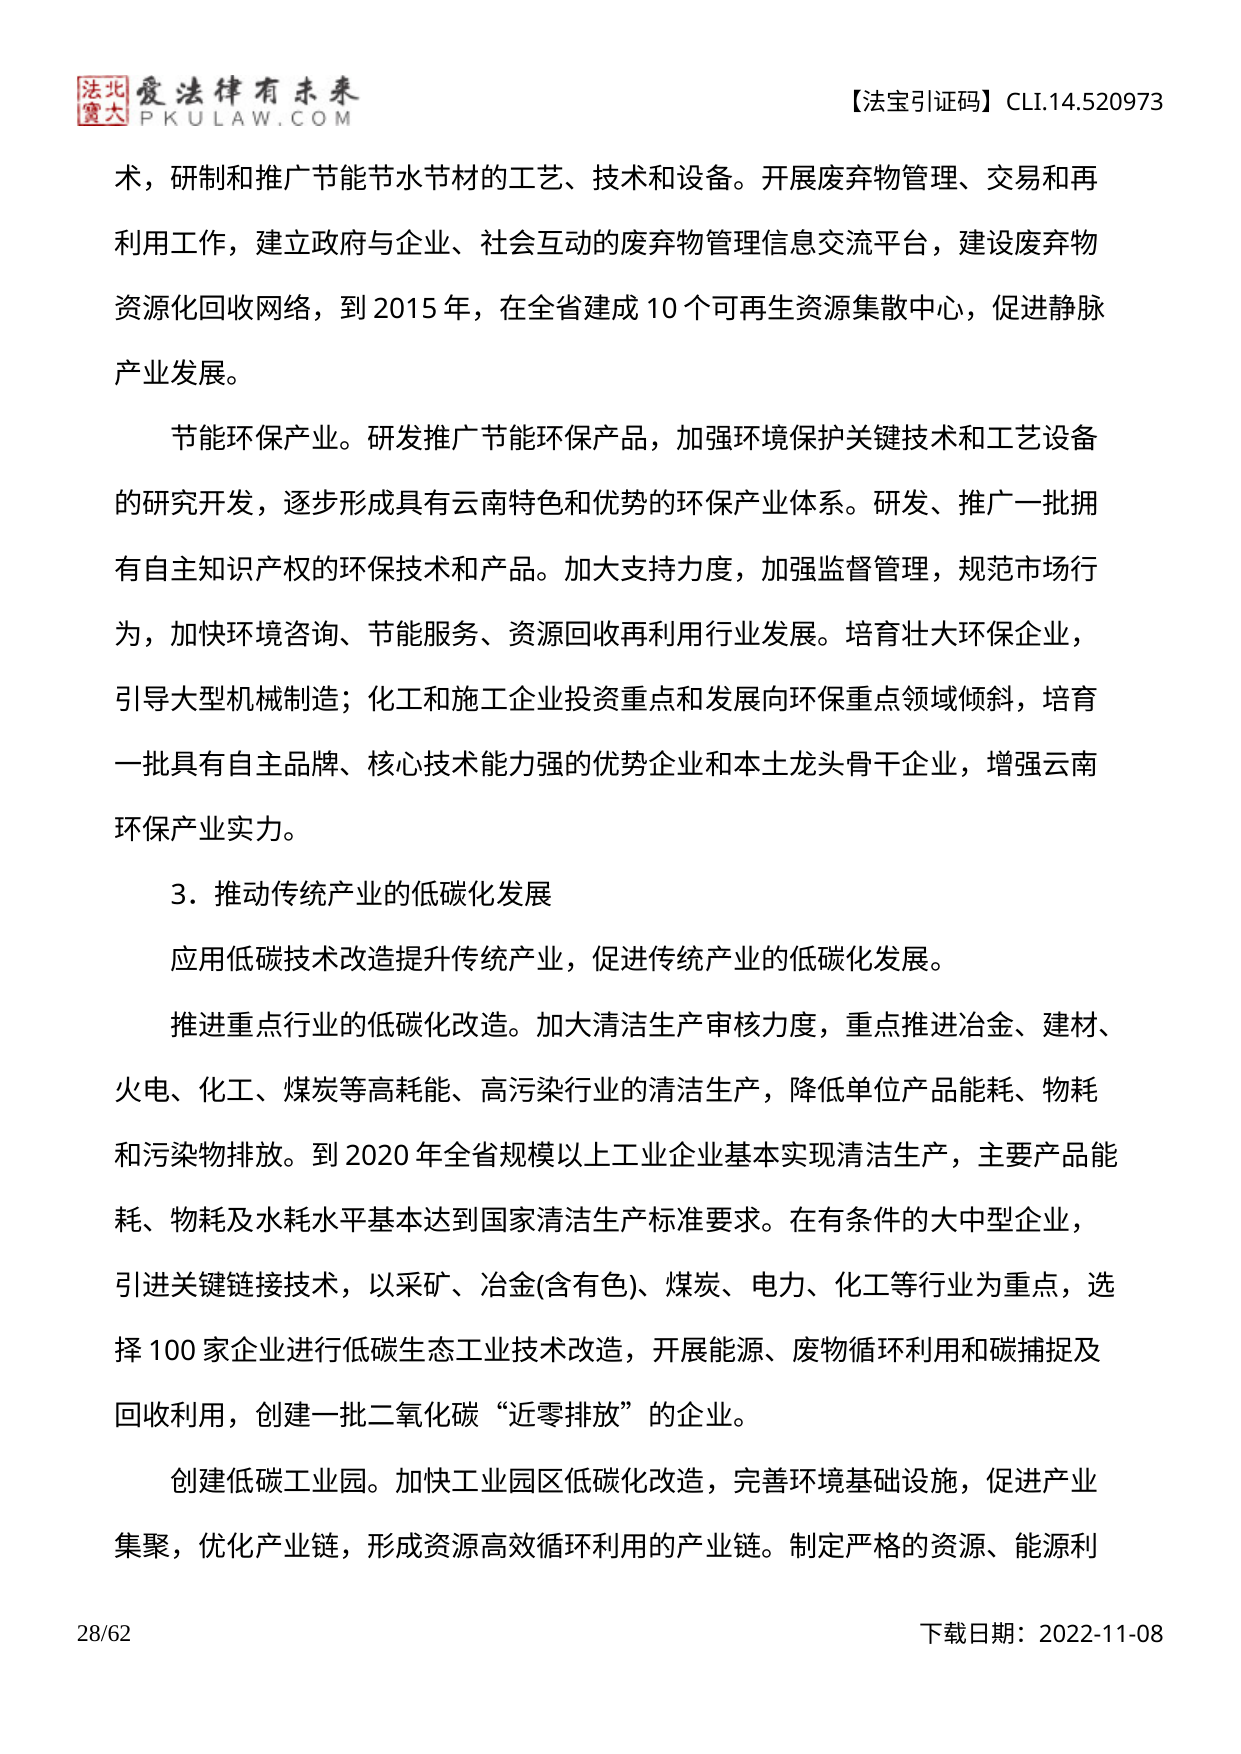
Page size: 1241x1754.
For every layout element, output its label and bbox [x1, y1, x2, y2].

text [114, 156, 1126, 1564]
picture [76, 75, 361, 126]
